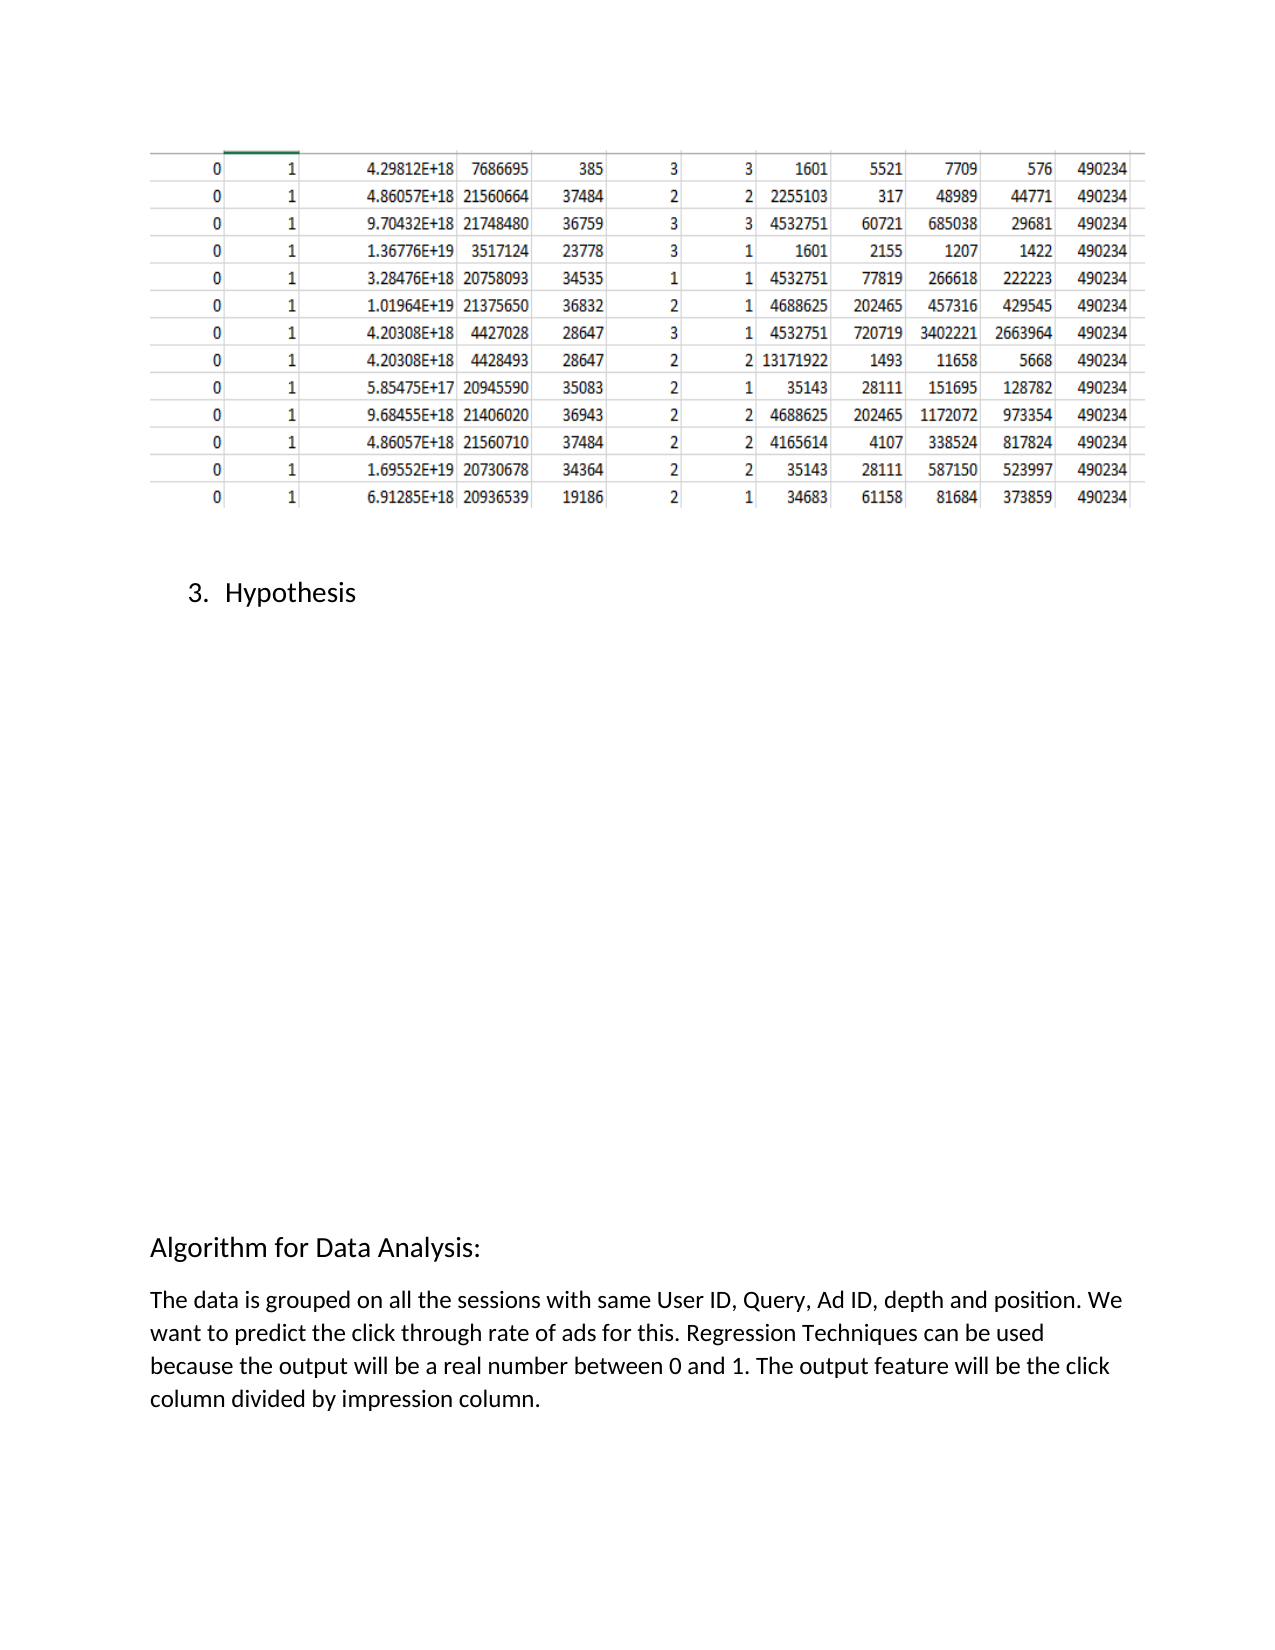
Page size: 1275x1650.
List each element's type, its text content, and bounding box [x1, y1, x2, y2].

text Algorithm for Data Analysis: [150, 1229, 1125, 1265]
text The data is grouped on all the sessions with same User ID, Query, Ad ID, depth and position. We want to predict the click through rate of ads for this. Regression Techniques can be used because the output will be a real number between 0 and 1. The output feature will be the click column divided by impression column. [150, 1284, 1125, 1414]
list Hypothesis [187, 574, 1125, 609]
